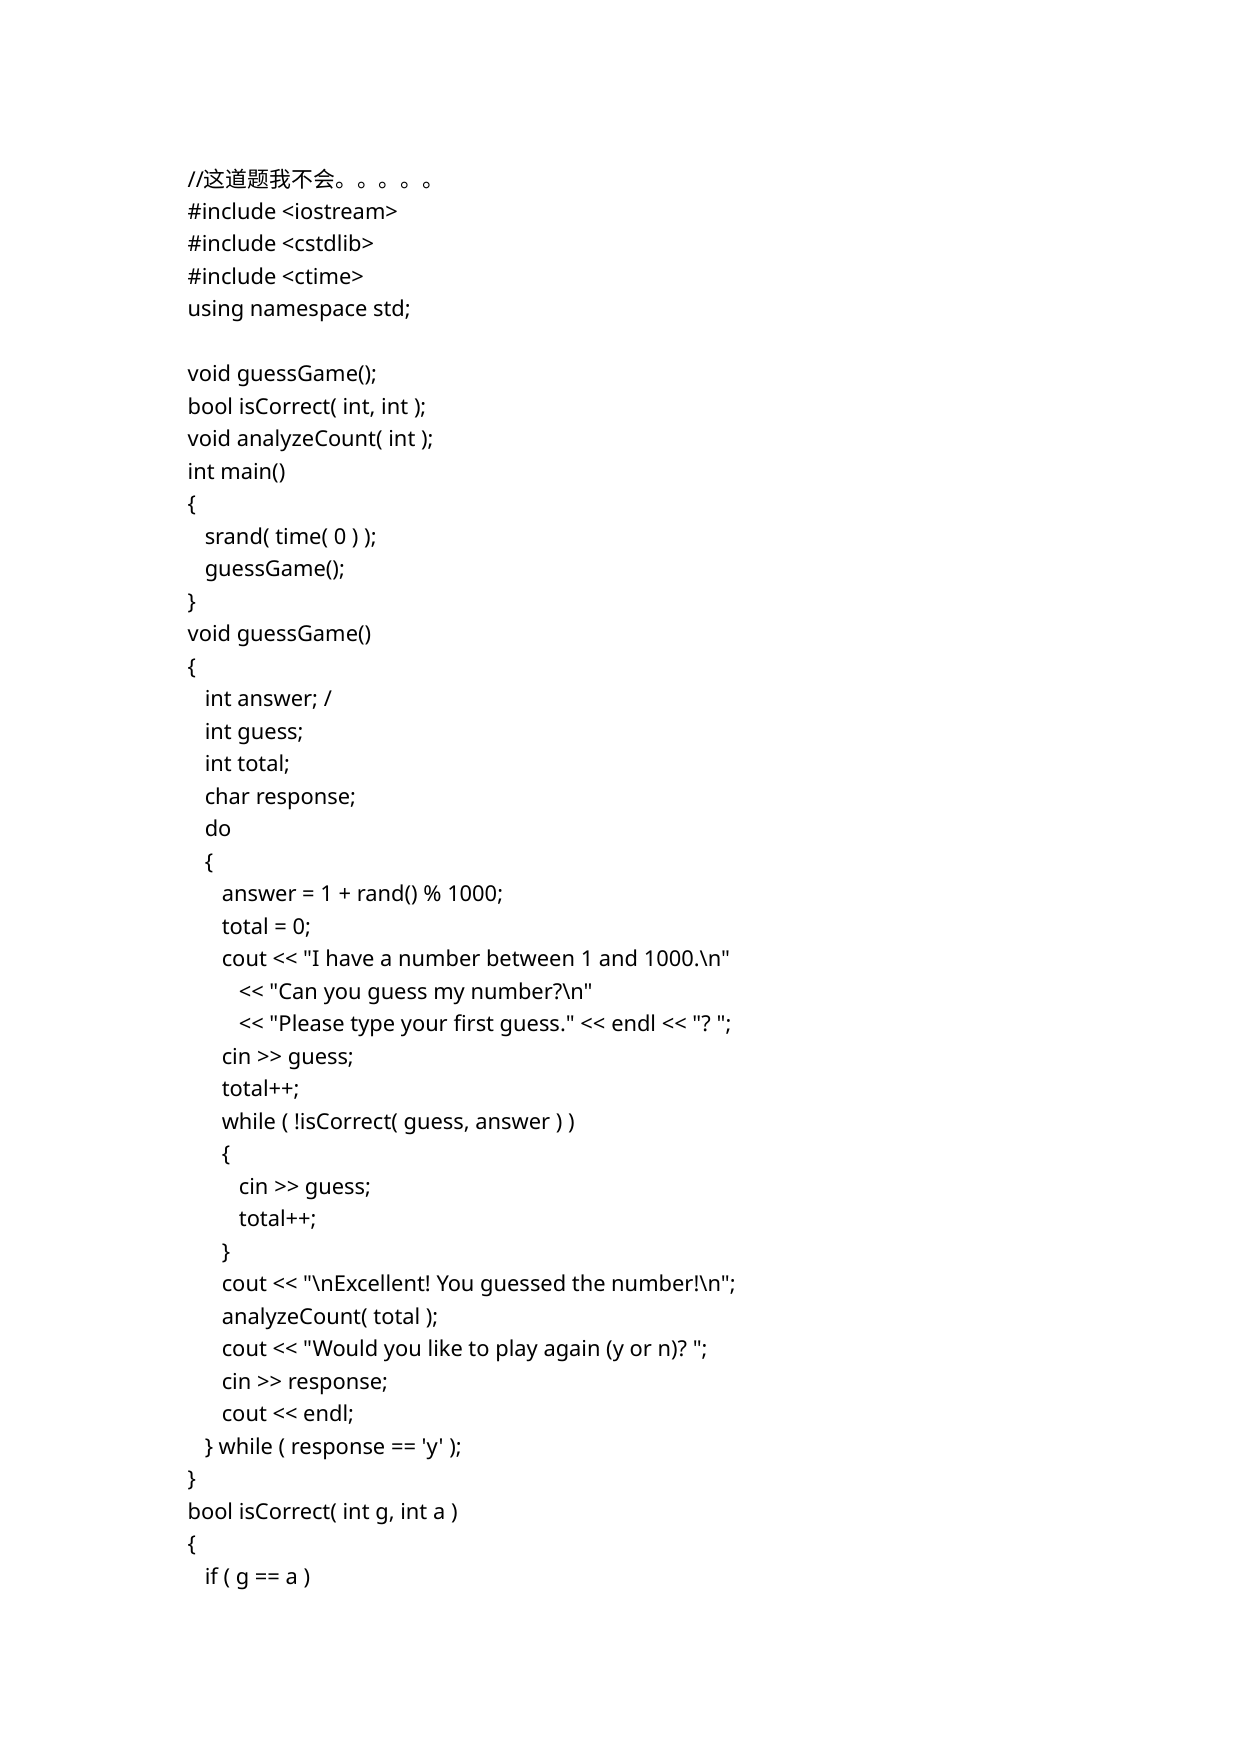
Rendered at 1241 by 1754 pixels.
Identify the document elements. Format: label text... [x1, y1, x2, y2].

text } while ( response == 'y' ); [187, 1429, 1053, 1462]
text int answer; / [187, 682, 1053, 714]
text << "Please type your first guess." << endl << "? "; [187, 1007, 1053, 1039]
text { [187, 649, 1053, 682]
text cin >> guess; [187, 1169, 1053, 1202]
text cin >> guess; [187, 1039, 1053, 1072]
text cout << "I have a number between 1 and 1000.\n" [187, 942, 1053, 974]
text if ( g == a ) [187, 1559, 1053, 1592]
text { [187, 487, 1053, 519]
text bool isCorrect( int, int ); [187, 389, 1053, 422]
text void guessGame() [187, 617, 1053, 649]
text << "Can you guess my number?\n" [187, 974, 1053, 1007]
text #include <ctime> [187, 259, 1053, 292]
text void guessGame(); [187, 357, 1053, 389]
text analyzeCount( total ); [187, 1299, 1053, 1332]
text { [187, 1137, 1053, 1169]
text char response; [187, 779, 1053, 812]
text total++; [187, 1202, 1053, 1234]
text } [187, 1462, 1053, 1494]
text int main() [187, 454, 1053, 487]
text total++; [187, 1072, 1053, 1104]
text #include <iostream> [187, 194, 1053, 227]
text int total; [187, 747, 1053, 779]
text { [187, 1527, 1053, 1559]
text void analyzeCount( int ); [187, 422, 1053, 454]
text { [187, 844, 1053, 877]
text while ( !isCorrect( guess, answer ) ) [187, 1104, 1053, 1137]
text bool isCorrect( int g, int a ) [187, 1494, 1053, 1527]
text answer = 1 + rand() % 1000; [187, 877, 1053, 909]
text cout << endl; [187, 1397, 1053, 1429]
text using namespace std; [187, 292, 1053, 324]
text guessGame(); [187, 552, 1053, 584]
text cout << "\nExcellent! You guessed the number!\n"; [187, 1267, 1053, 1299]
text } [187, 1234, 1053, 1267]
text srand( time( 0 ) ); [187, 519, 1053, 552]
text cout << "Would you like to play again (y or n)? "; [187, 1332, 1053, 1364]
text #include <cstdlib> [187, 227, 1053, 259]
text total = 0; [187, 909, 1053, 942]
text //这道题我不会。。。。。 [187, 162, 1053, 194]
text int guess; [187, 714, 1053, 747]
text do [187, 812, 1053, 844]
text } [187, 584, 1053, 617]
text cin >> response; [187, 1364, 1053, 1397]
